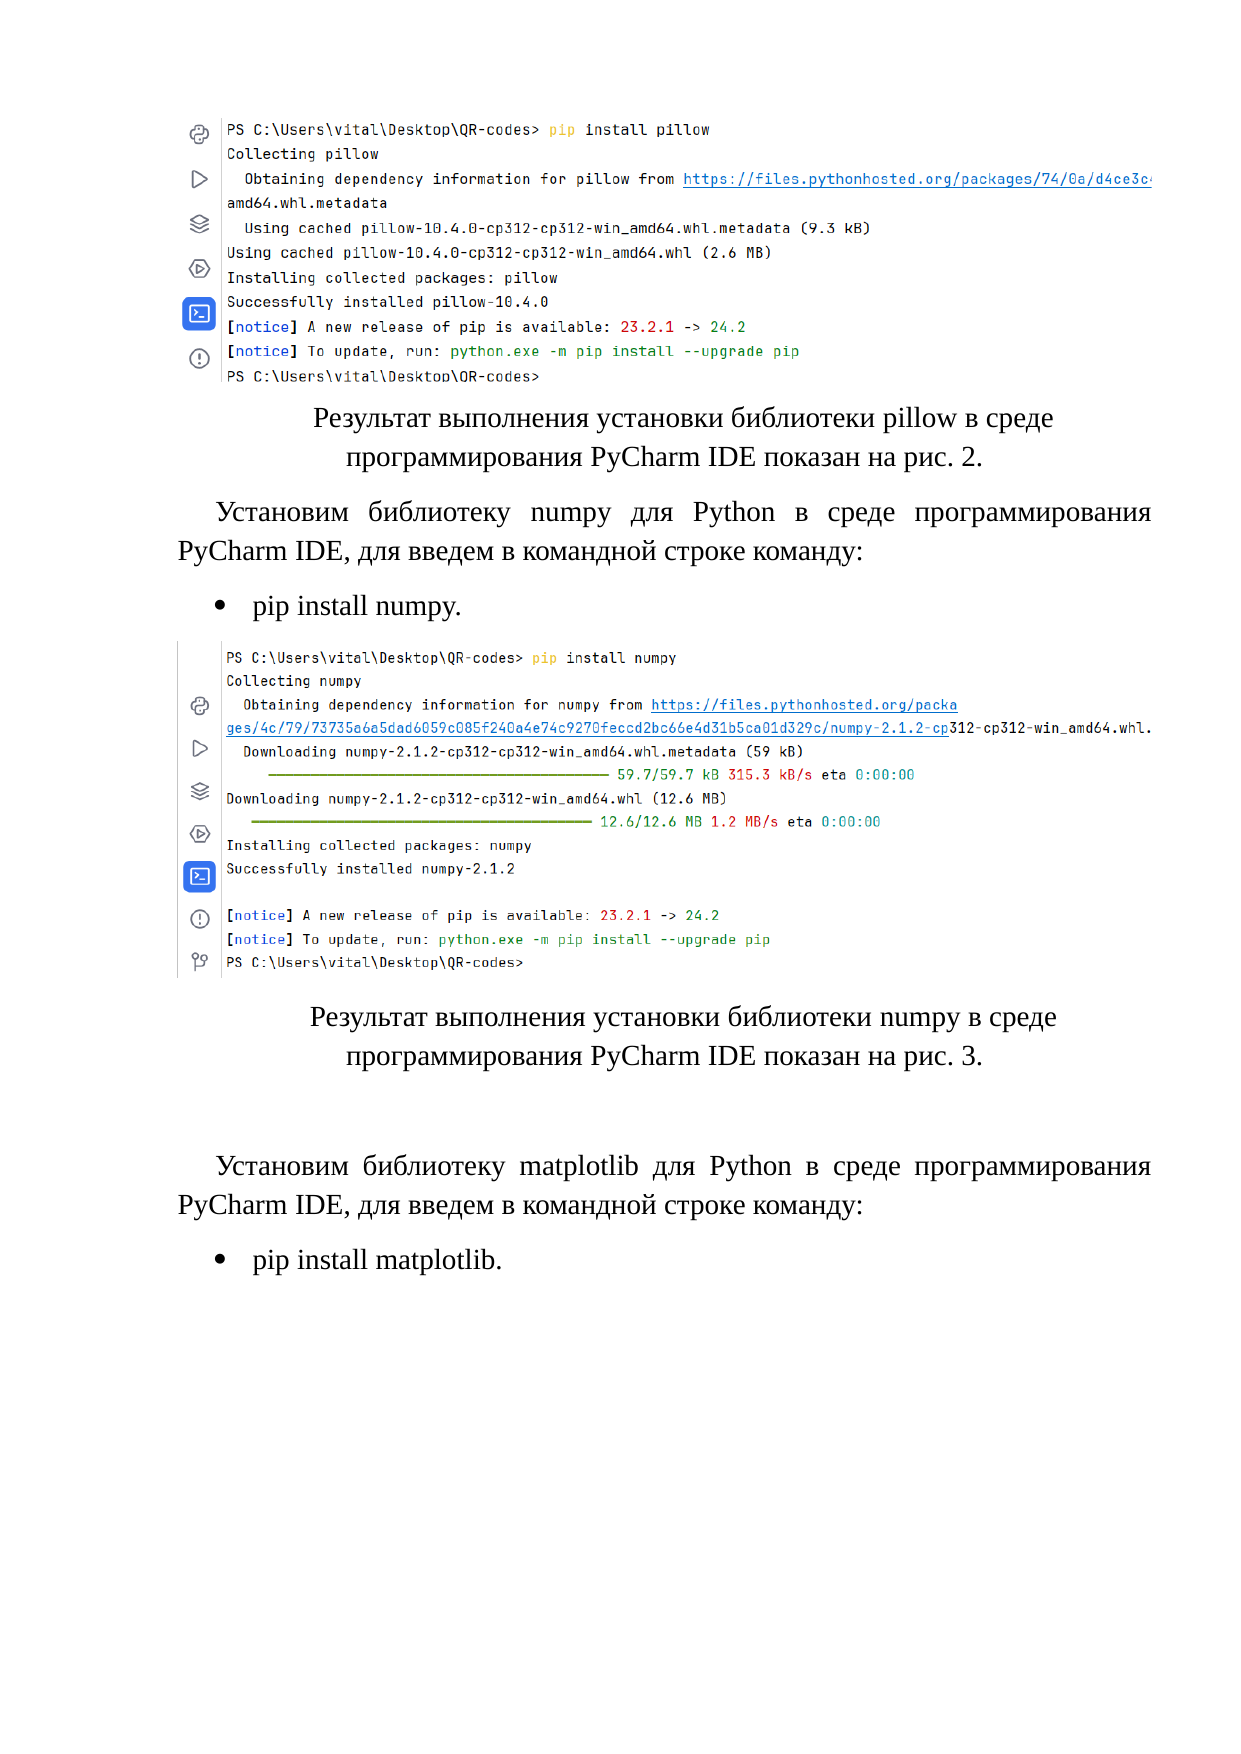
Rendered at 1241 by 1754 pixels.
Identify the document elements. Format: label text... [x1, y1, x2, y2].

picture [177, 118, 1152, 382]
picture [177, 641, 1152, 978]
text Результат выполнения установки библиотеки pillow в среде программирования PyCharm IDE показан на рис. 2. [177, 401, 1152, 473]
text Установим библиотеку numpy для Python в среде программирования PyCharm IDE, для введем в командной строке команду: [177, 494, 1152, 566]
text Результат выполнения установки библиотеки numpy в среде программирования PyCharm IDE показан на рис. 3. [177, 999, 1152, 1071]
list pip install numpy. [215, 588, 1152, 622]
text Установим библиотеку matplotlib для Python в среде программирования PyCharm IDE, для введем в командной строке команду: [177, 1148, 1152, 1220]
list pip install matplotlib. [215, 1242, 1152, 1276]
